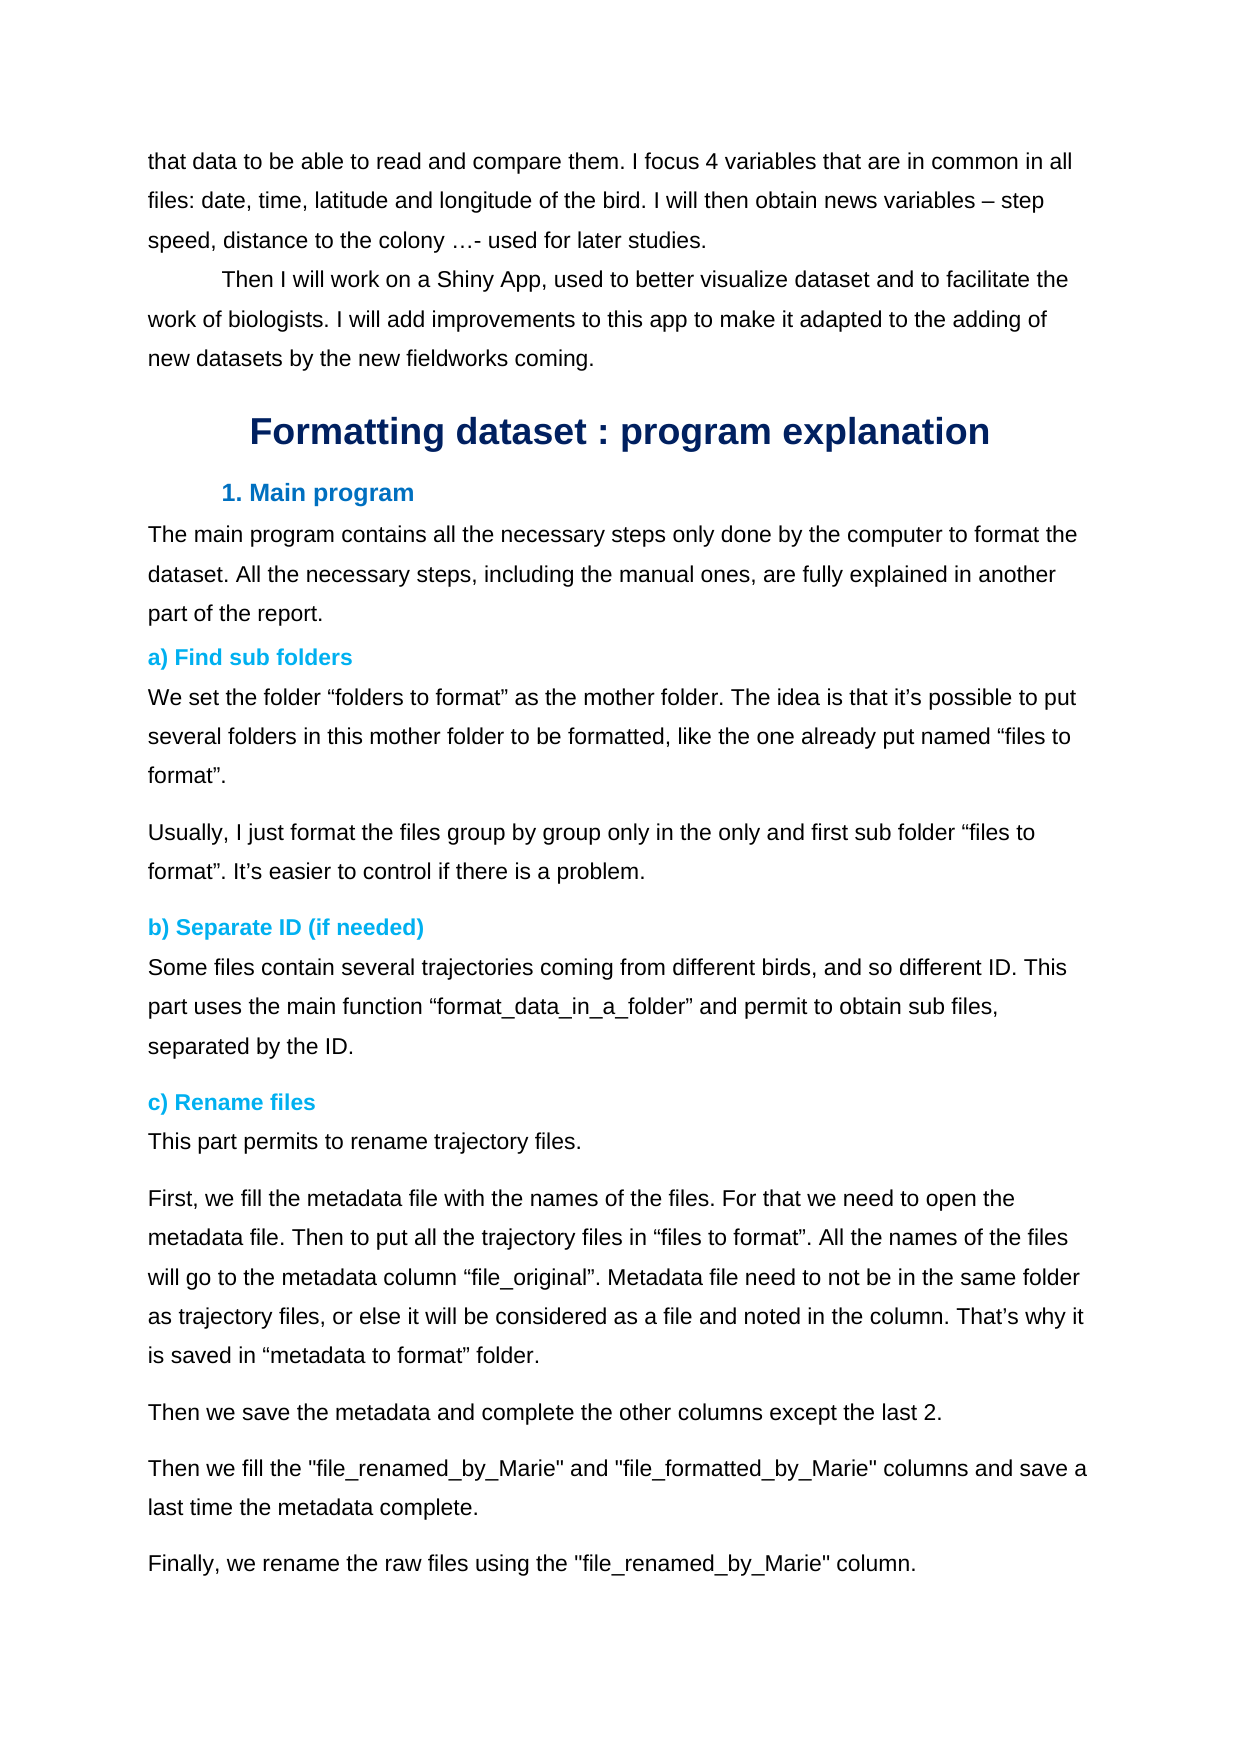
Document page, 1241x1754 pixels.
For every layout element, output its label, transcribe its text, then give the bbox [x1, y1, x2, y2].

text This part permits to rename trajectory files. [148, 1128, 1093, 1155]
subtitle b) Separate ID (if needed) [148, 914, 1093, 941]
text Then we save the metadata and complete the other columns except the last 2. [148, 1398, 1093, 1425]
text First, we fill the metadata file with the names of the files. For that we need to open the metadata file. Then to put all the trajectory files in “files to format”. All the names of the files will go to the metadata column “file_original”. Metadata file need to not be in the same folder as trajectory files, or else it will be considered as a file and noted in the column. That’s why it is saved in “metadata to format” folder. [148, 1184, 1093, 1369]
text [148, 148, 1093, 253]
text Finally, we rename the raw files using the "file_renamed_by_Marie" column. [148, 1550, 1093, 1577]
text Then I will work on a Shiny App, used to better visualize dataset and to facilitate the work of biologists. I will add improvements to this app to make it adapted to the adding of new datasets by the new fieldworks coming. [148, 266, 1093, 371]
subtitle c) Rename files [148, 1089, 1093, 1115]
subtitle Formatting dataset : program explanation [148, 409, 1093, 453]
subtitle a) Find sub folders [148, 644, 1093, 670]
subtitle 1. Main program [148, 478, 1093, 507]
text The main program contains all the necessary steps only done by the computer to format the dataset. All the necessary steps, including the manual ones, are fully explained in another part of the report. [148, 521, 1093, 627]
text Usually, I just format the files group by group only in the only and first sub folder “files to format”. It’s easier to control if there is a problem. [148, 819, 1093, 884]
text We set the folder “folders to format” as the mother folder. The idea is that it’s possible to put several folders in this mother folder to be formatted, like the one already put named “files to format”. [148, 683, 1093, 789]
text Then we fill the "file_renamed_by_Marie" and "file_formatted_by_Marie" columns and save a last time the metadata complete. [148, 1455, 1093, 1521]
text Some files contain several trajectories coming from different birds, and so different ID. This part uses the main function “format_data_in_a_folder” and permit to obtain sub files, separated by the ID. [148, 954, 1093, 1059]
